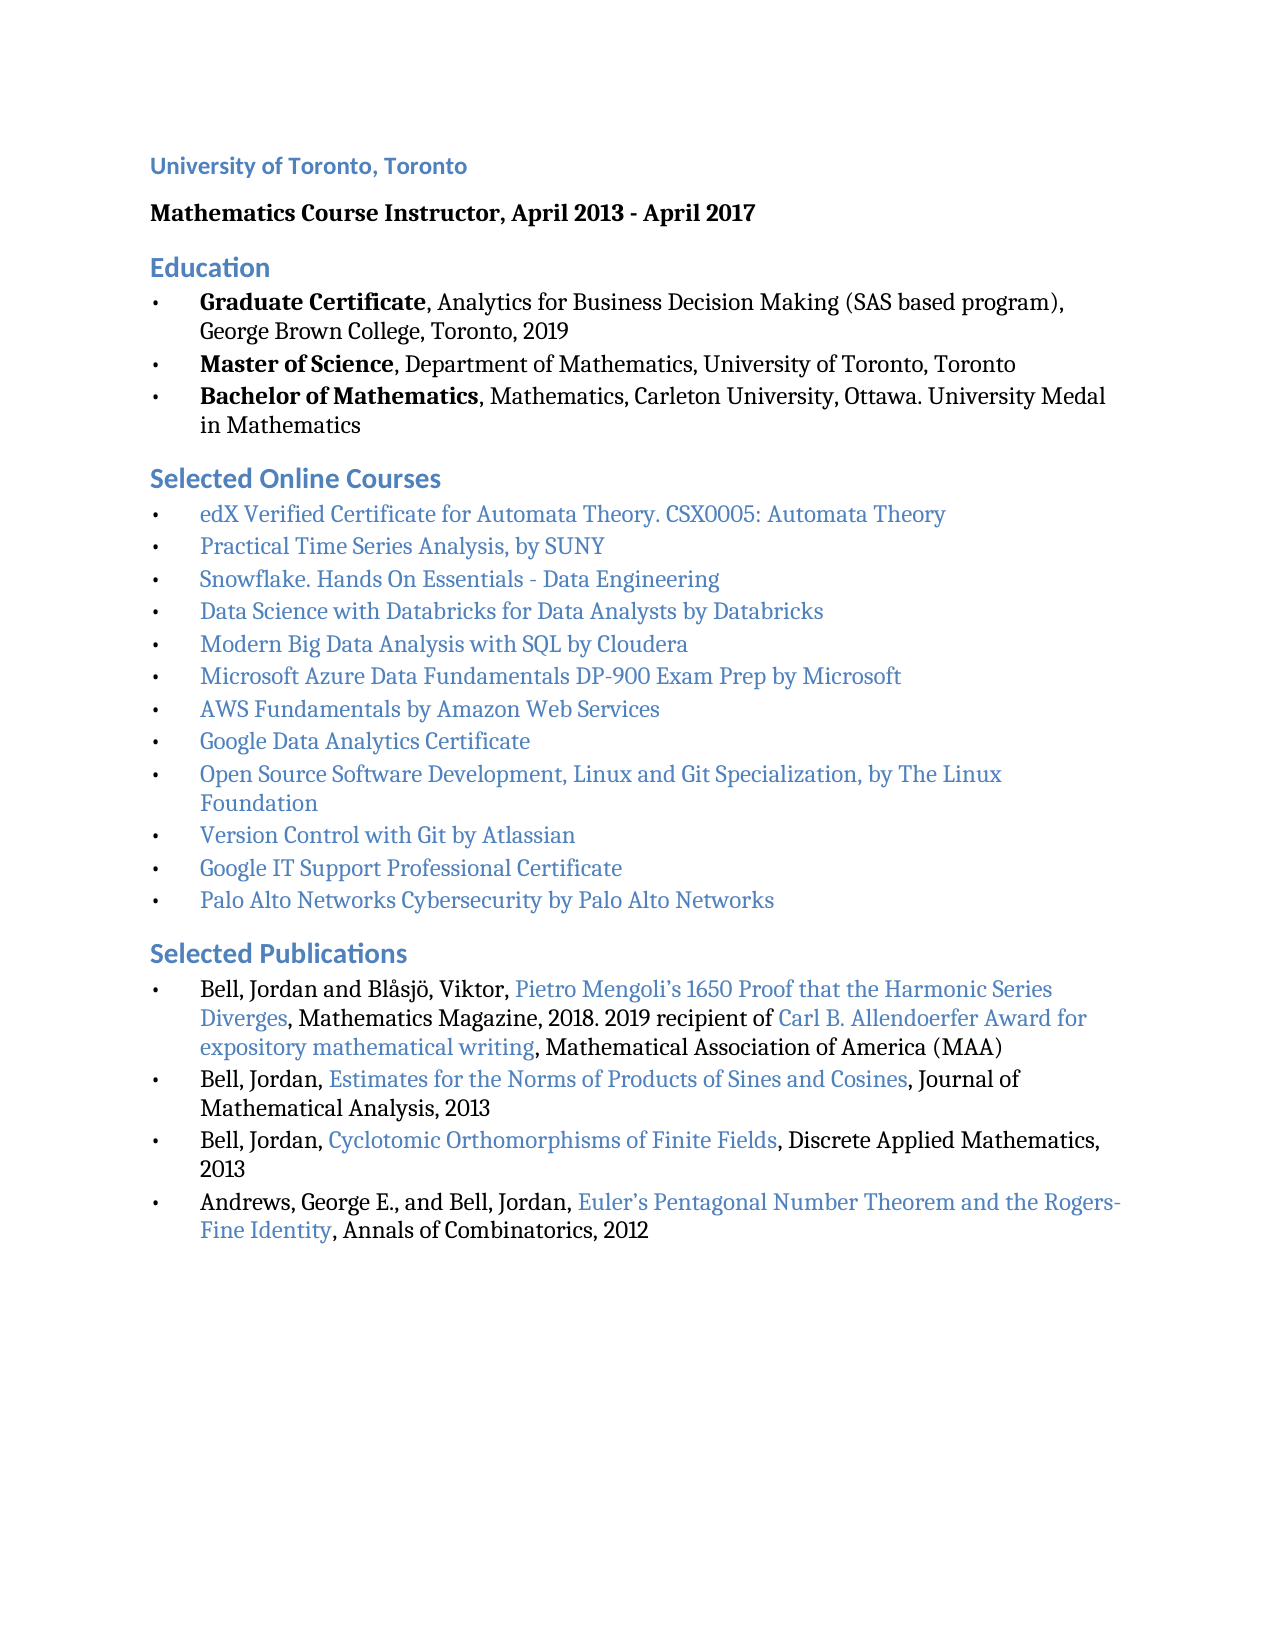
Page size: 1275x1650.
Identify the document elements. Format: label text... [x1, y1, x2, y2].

subtitle Selected Online Courses [150, 460, 1125, 496]
list Bell, Jordan, Cyclotomic Orthomorphisms of Finite Fields, Discrete Applied Mathematics, 2013 [150, 1126, 1125, 1184]
list Data Science with Databricks for Data Analysts by Databricks [150, 597, 1125, 626]
list Version Control with Git by Atlassian [150, 821, 1125, 850]
list Snowflake. Hands On Essentials - Data Engineering [150, 565, 1125, 593]
list Google IT Support Professional Certificate [150, 853, 1125, 882]
subtitle Selected Publications [150, 936, 1125, 971]
list Microsoft Azure Data Fundamentals DP-900 Exam Prep by Microsoft [150, 662, 1125, 691]
list Master of Science, Department of Mathematics, University of Toronto, Toronto [150, 349, 1125, 378]
subtitle Education [150, 249, 1125, 284]
list Bell, Jordan and Blåsjö, Viktor, Pietro Mengoli’s 1650 Proof that the Harmonic Series Diverges, Mathematics Magazine, 2018. 2019 recipient of Carl B. Allendoerfer Award for expository mathematical writing, Mathematical Association of America (MAA) [150, 975, 1125, 1061]
list Bell, Jordan, Estimates for the Norms of Products of Sines and Cosines, Journal of Mathematical Analysis, 2013 [150, 1065, 1125, 1122]
list Modern Big Data Analysis with SQL by Cloudera [150, 630, 1125, 658]
subtitle University of Toronto, Toronto [150, 150, 1125, 181]
list Open Source Software Development, Linux and Git Specialization, by The Linux Foundation [150, 760, 1125, 817]
list Bachelor of Mathematics, Mathematics, Carleton University, Ottawa. University Medal in Mathematics [150, 382, 1125, 439]
list Graduate Certificate, Analytics for Business Decision Making (SAS based program), George Brown College, Toronto, 2019 [150, 288, 1125, 346]
list Practical Time Series Analysis, by SUNY [150, 532, 1125, 561]
list edX Verified Certificate for Automata Theory. CSX0005: Automata Theory [150, 500, 1125, 528]
list Andrews, George E., and Bell, Jordan, Euler’s Pentagonal Number Theorem and the Rogers-Fine Identity, Annals of Combinatorics, 2012 [150, 1187, 1125, 1245]
list Google Data Analytics Certificate [150, 727, 1125, 756]
list AWS Fundamentals by Amazon Web Services [150, 695, 1125, 723]
text Mathematics Course Instructor, April 2013 - April 2017 [150, 199, 1125, 228]
list Palo Alto Networks Cybersecurity by Palo Alto Networks [150, 886, 1125, 915]
